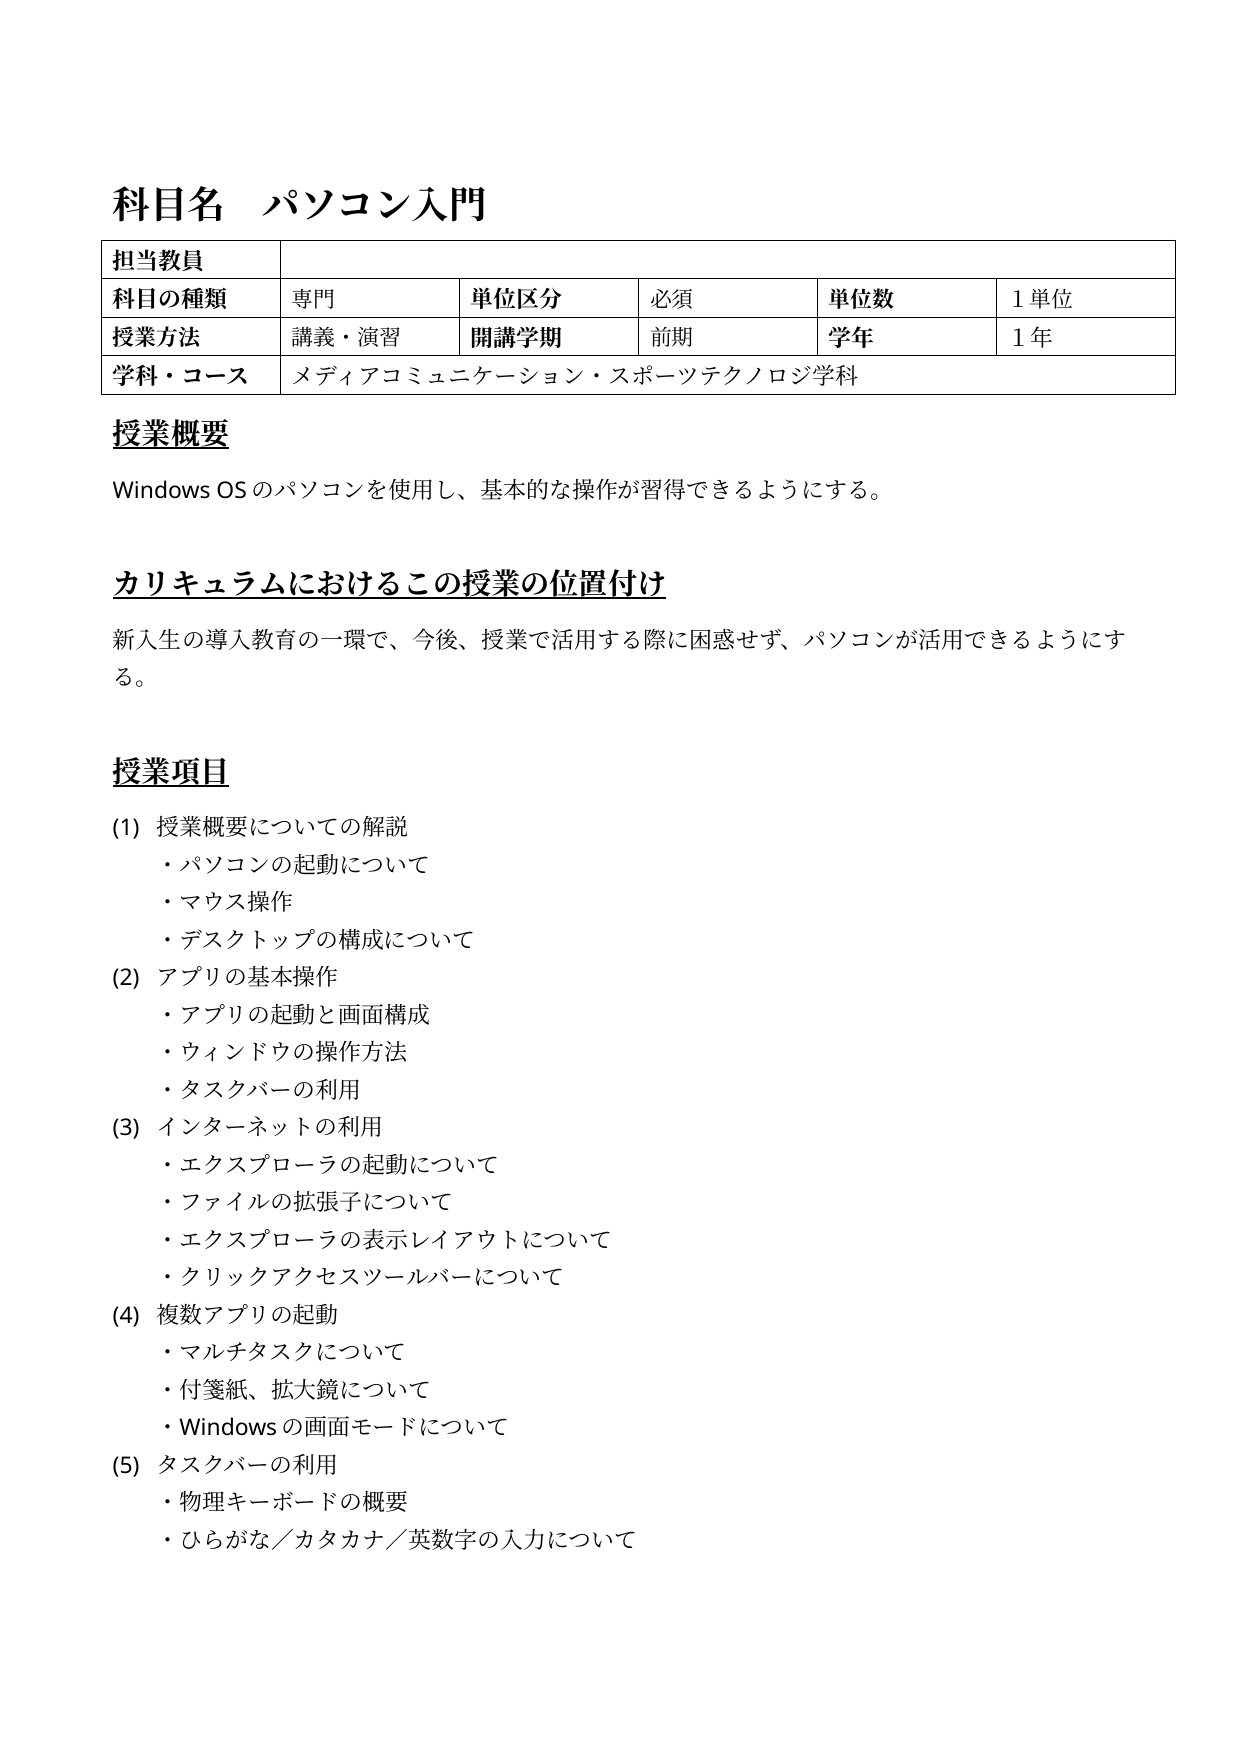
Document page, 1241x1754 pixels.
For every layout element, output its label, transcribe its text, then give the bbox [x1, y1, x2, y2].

table_cell 学科・コース [102, 356, 280, 394]
table_cell 前期 [639, 318, 817, 355]
table_header 担当教員 [102, 241, 280, 278]
text カリキュラムにおけるこの授業の位置付け [112, 545, 1128, 620]
table_cell １単位 [997, 279, 1175, 317]
list 複数アプリの起動 ・マルチタスクについて [112, 1295, 1128, 1370]
list タスクバーの利用 ・物理キーボードの概要 ・ひらがな／カタカナ／英数字の入力について [112, 1445, 1128, 1557]
table_cell 科目の種類 [102, 279, 280, 317]
list アプリの基本操作 ・アプリの起動と画面構成 ・ウィンドウの操作方法 ・タスクバーの利用 [112, 957, 1128, 1107]
text Windows OSのパソコンを使用し、基本的な操作が習得できるようにする。 [112, 470, 1128, 507]
list ・Windowsの画面モードについて [156, 1407, 1128, 1445]
table_cell 必須 [639, 279, 817, 317]
list ・付箋紙、拡大鏡について [156, 1370, 1128, 1407]
table_cell 単位区分 [460, 279, 638, 317]
text 授業概要 [112, 395, 1128, 470]
table_cell 講義・演習 [281, 318, 459, 355]
table_cell 単位数 [818, 279, 996, 317]
list 授業概要についての解説 ・パソコンの起動について ・マウス操作 ・デスクトップの構成について [112, 807, 1128, 957]
table_cell 開講学期 [460, 318, 638, 355]
list ・クリックアクセスツールバーについて [156, 1257, 1128, 1295]
table_cell 授業方法 [102, 318, 280, 355]
table_cell １年 [997, 318, 1175, 355]
text 科目名 パソコン入門 [112, 164, 1128, 239]
table_header [281, 241, 1175, 278]
table_cell 学年 [818, 318, 996, 355]
table_cell メディアコミュニケーション・スポーツテクノロジ学科 [281, 356, 1175, 394]
table_cell 専門 [281, 279, 459, 317]
text 新入生の導入教育の一環で、今後、授業で活用する際に困惑せず、パソコンが活用できるようにする。 [112, 620, 1128, 695]
text 授業項目 [112, 732, 1128, 807]
list インターネットの利用 ・エクスプローラの起動について ・ファイルの拡張子について [112, 1107, 1128, 1220]
list ・エクスプローラの表示レイアウトについて [156, 1220, 1128, 1257]
